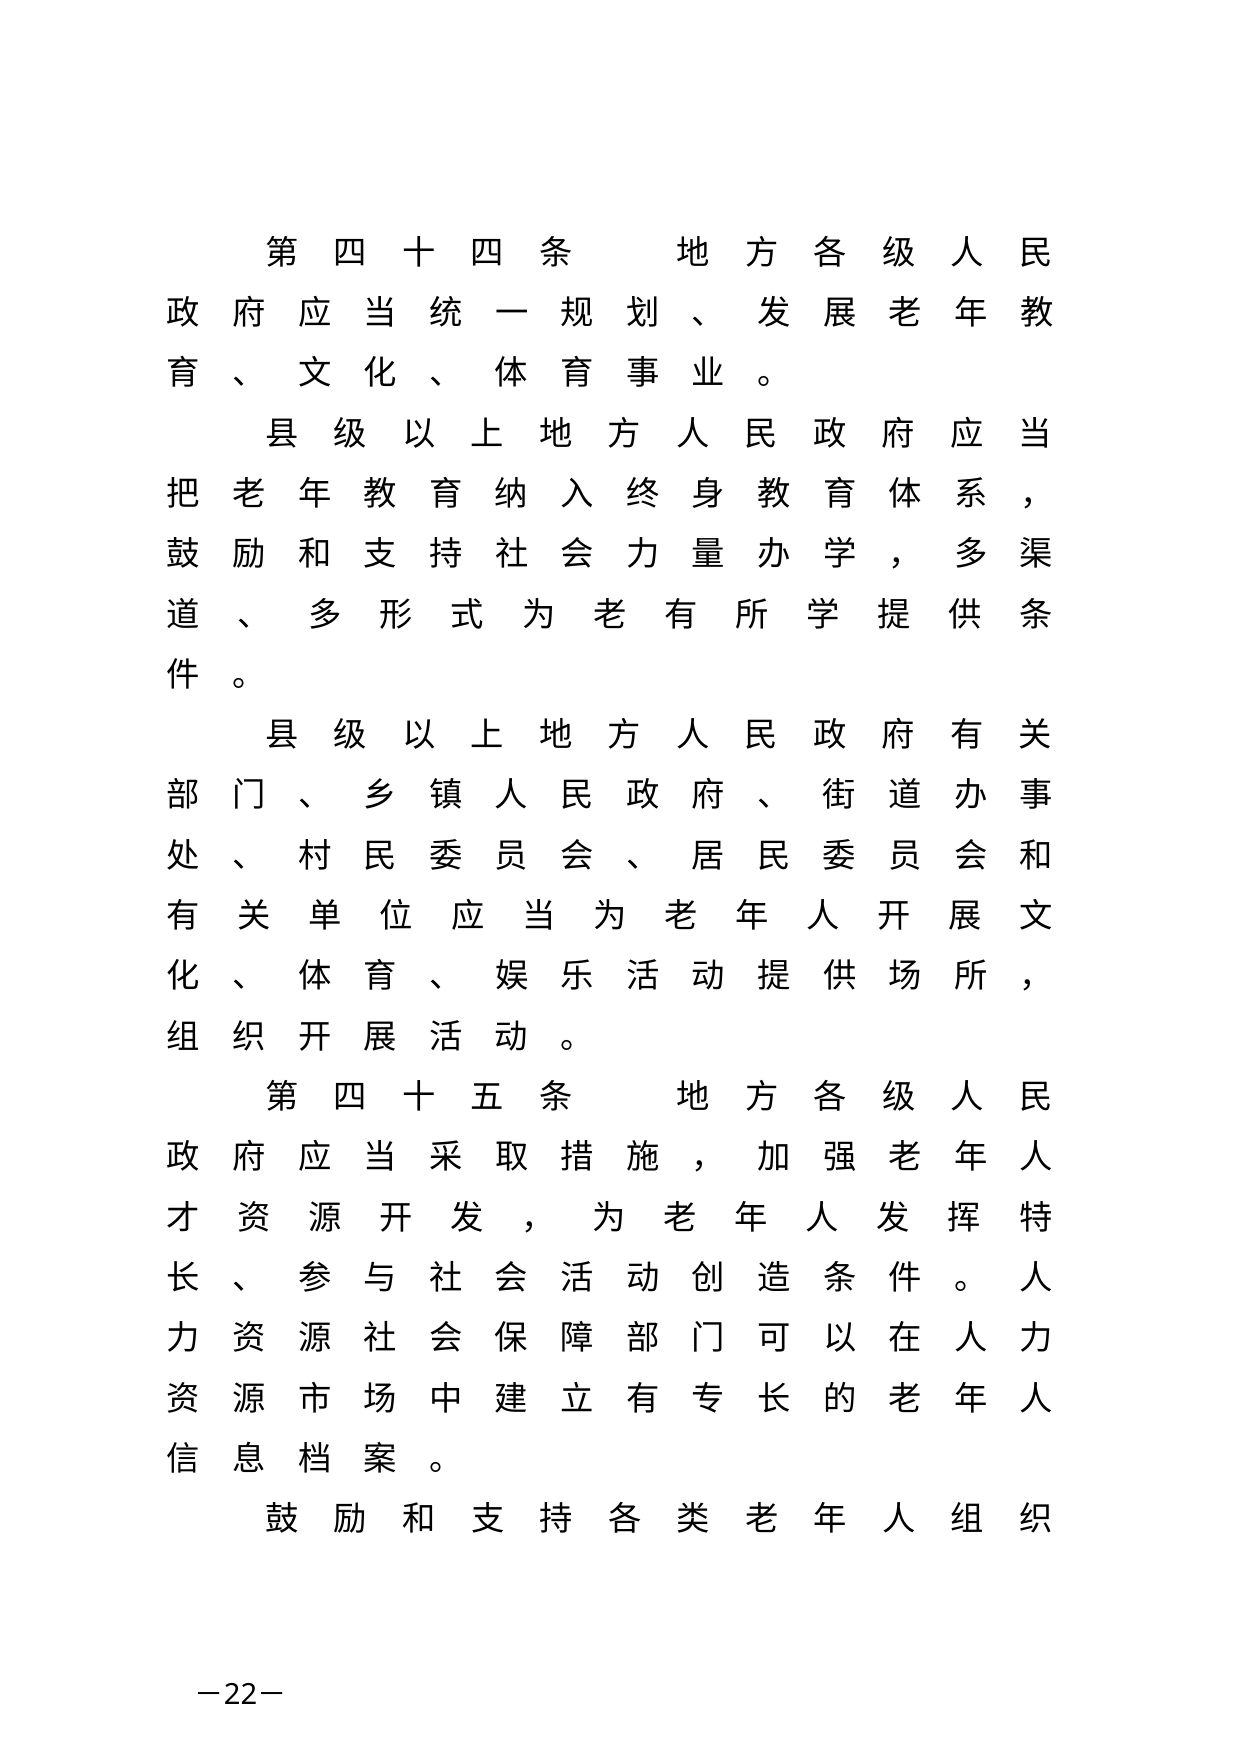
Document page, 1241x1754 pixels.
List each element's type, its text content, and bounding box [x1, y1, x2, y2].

text 县级以上地方人民政府应当把老年教育纳入终身教育体系，鼓励和支持社会力量办学，多渠道、多形式为老有所学提供条件。 [167, 400, 1085, 702]
text 第四十五条 地方各级人民政府应当采取措施，加强老年人才资源开发，为老年人发挥特长、参与社会活动创造条件。人力资源社会保障部门可以在人力资源市场中建立有专长的老年人信息档案。 [167, 1064, 1085, 1486]
text 县级以上地方人民政府有关部门、乡镇人民政府、街道办事处、村民委员会、居民委员会和有关单位应当为老年人开展文化、体育、娱乐活动提供场所，组织开展活动。 [167, 702, 1085, 1064]
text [167, 1486, 1085, 1546]
text 第四十四条 地方各级人民政府应当统一规划、发展老年教育、文化、体育事业。 [167, 219, 1085, 400]
